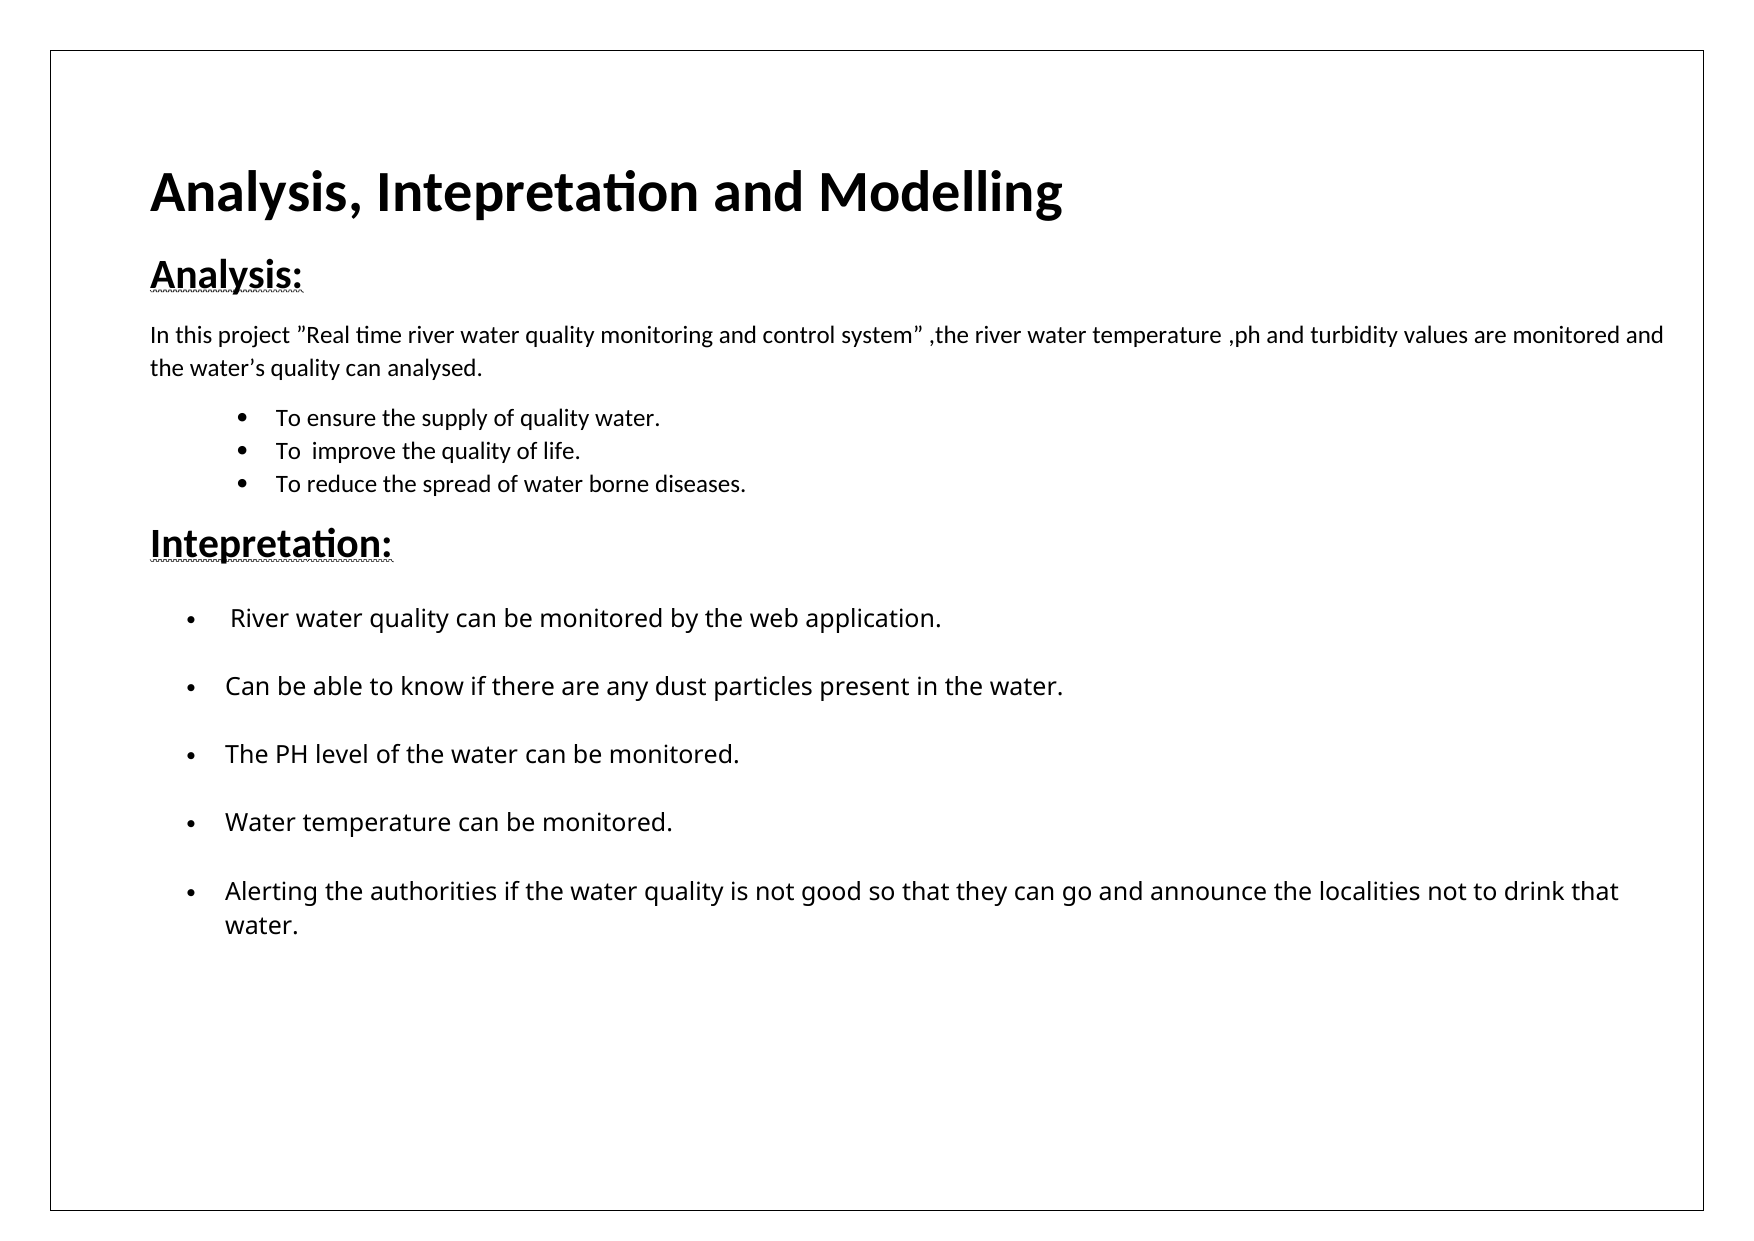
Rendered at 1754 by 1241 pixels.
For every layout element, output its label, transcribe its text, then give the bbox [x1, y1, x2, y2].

text Analysis, Intepretation and Modelling [150, 154, 1675, 226]
subtitle Intepretation: [150, 517, 1675, 568]
list The PH level of the water can be monitored. [187, 737, 1675, 771]
text In this project ”Real time river water quality monitoring and control system” ,the river water temperature ,ph and turbidity values are monitored and the water’s quality can analysed. [150, 319, 1675, 383]
list River water quality can be monitored by the web application. [187, 601, 1675, 635]
subtitle Analysis: [150, 248, 1675, 299]
list To ensure the supply of quality water. [238, 402, 1675, 432]
list Can be able to know if there are any dust particles present in the water. [187, 669, 1675, 703]
list Water temperature can be monitored. [187, 805, 1675, 839]
list To improve the quality of life. [238, 435, 1675, 466]
list To reduce the spread of water borne diseases. [238, 468, 1675, 498]
list Alerting the authorities if the water quality is not good so that they can go and announce the localities not to drink that water. [187, 874, 1675, 942]
